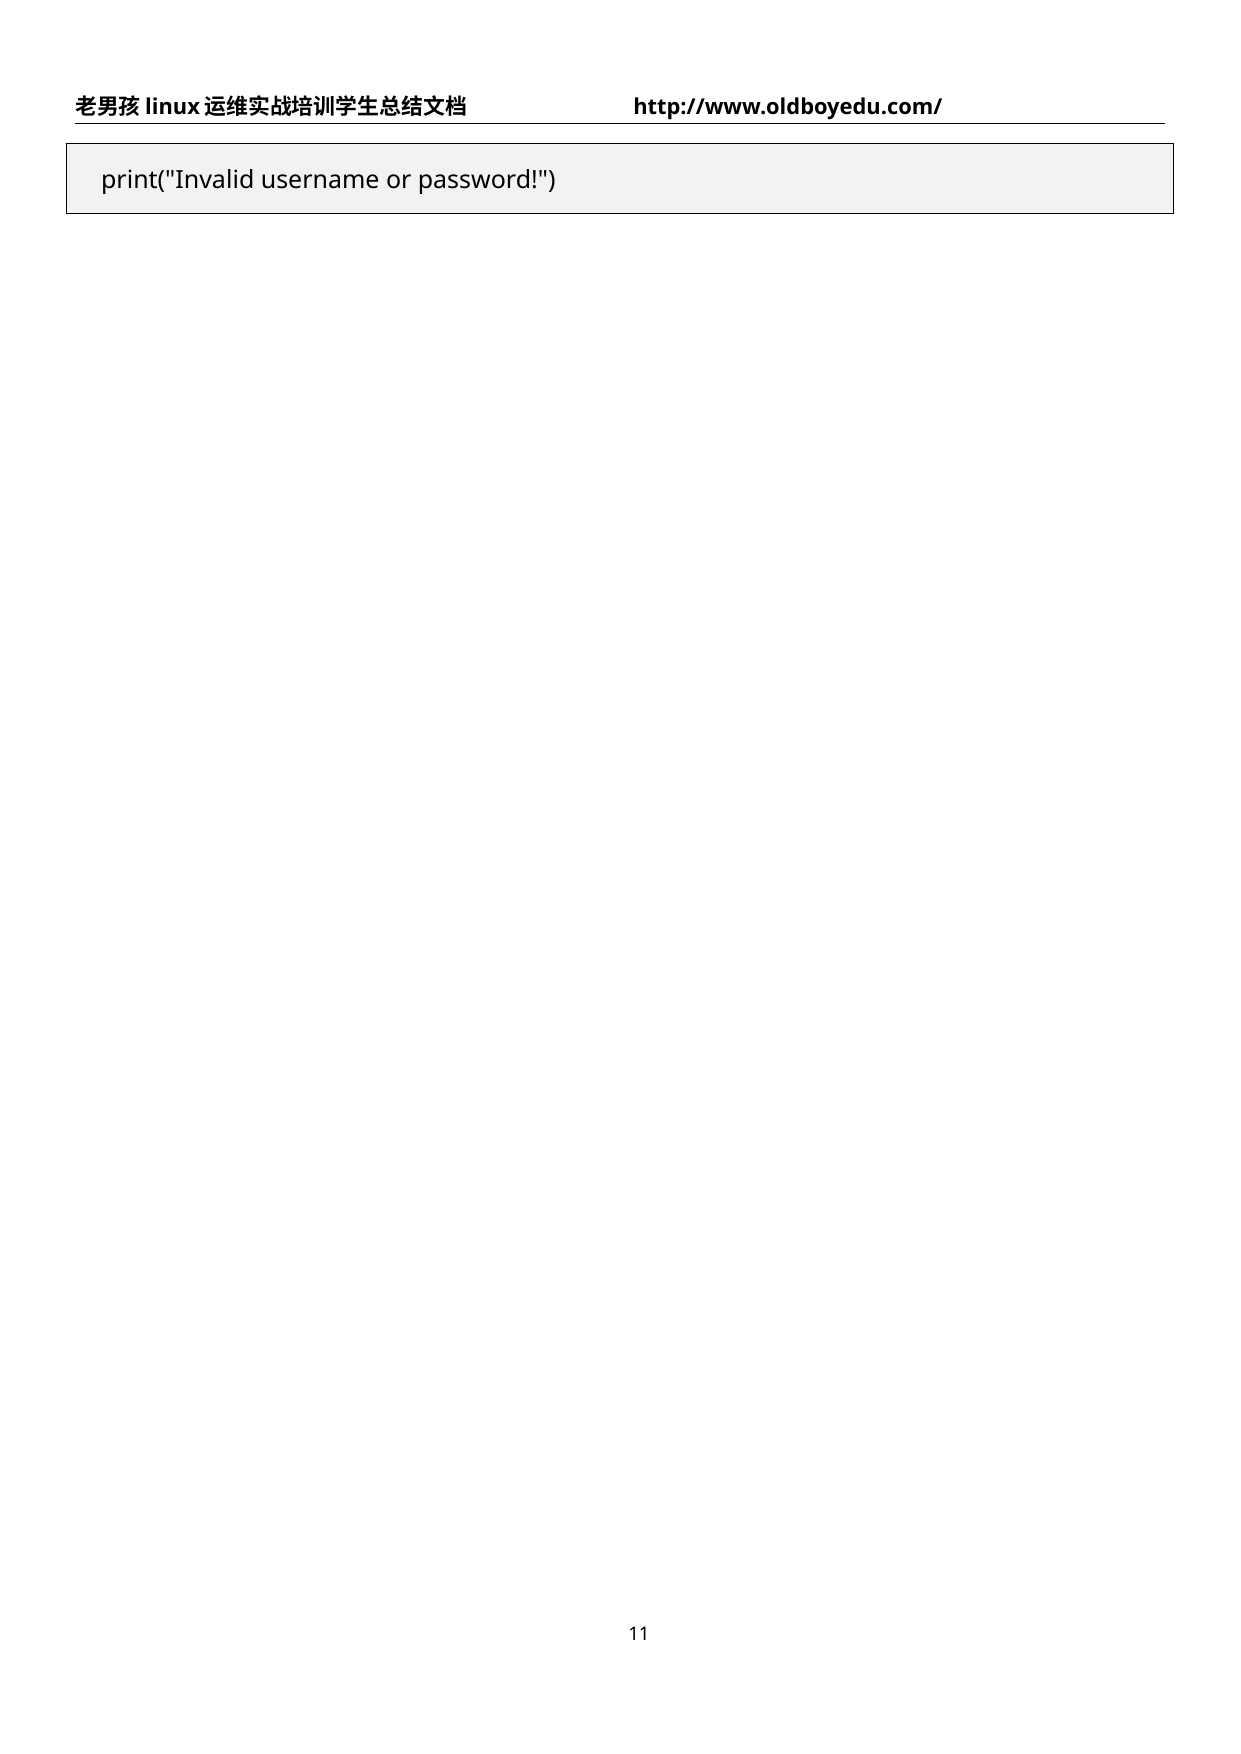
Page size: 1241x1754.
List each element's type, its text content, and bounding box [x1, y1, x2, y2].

text print("Invalid username or password!") [67, 144, 1173, 213]
